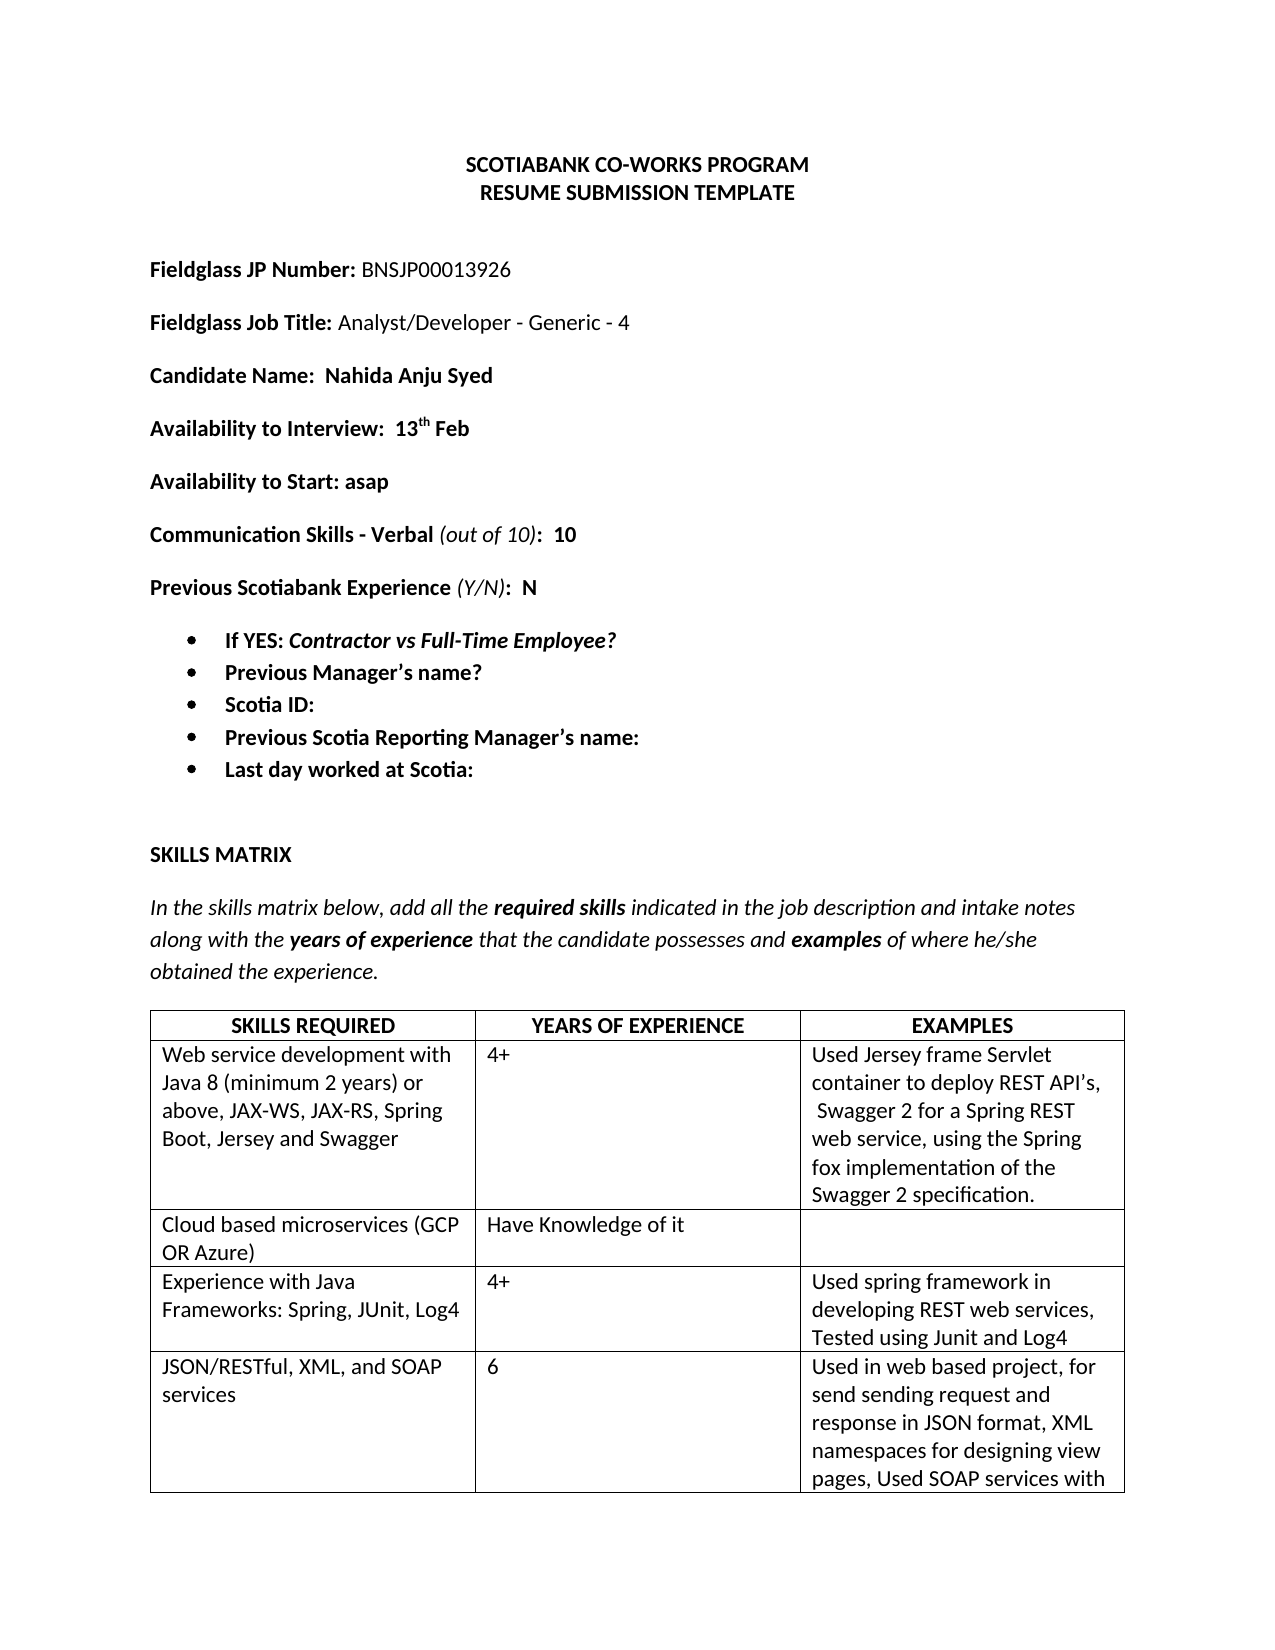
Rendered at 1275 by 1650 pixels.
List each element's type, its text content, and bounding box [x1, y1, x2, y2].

list If YES: Contractor vs Full-Time Employee? [187, 626, 1125, 654]
text Previous Scotiabank Experience (Y/N): N [150, 573, 1125, 601]
table_cell Have Knowledge of it [476, 1210, 800, 1266]
table_header SKILLS REQUIRED [151, 1011, 475, 1039]
text Communication Skills - Verbal (out of 10): 10 [150, 520, 1125, 548]
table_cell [151, 1352, 475, 1492]
table_cell Used spring framework in developing REST web services, Tested using Junit and Log4 [801, 1267, 1124, 1351]
text SCOTIABANK CO-WORKS PROGRAM [150, 150, 1125, 178]
table_cell 6 [476, 1352, 800, 1492]
text Fieldglass JP Number: BNSJP00013926 [150, 255, 1125, 283]
text Availability to Interview: 13th Feb [150, 414, 1125, 442]
list Previous Manager’s name? [187, 658, 1125, 686]
table_header YEARS OF EXPERIENCE [476, 1011, 800, 1039]
text SKILLS MATRIX [150, 840, 1125, 868]
list Scotia ID: [187, 690, 1125, 718]
table_cell Used Jersey frame Servlet container to deploy REST API’s, Swagger 2 for a Spring REST web service, using the Spring fox implementation of the Swagger 2 specification. [801, 1041, 1124, 1209]
text In the skills matrix below, add all the required skills indicated in the job description and intake notes along with the years of experience that the candidate possesses and examples of where he/she obtained the experience. [150, 893, 1125, 985]
table_cell Web service development with Java 8 (minimum 2 years) or above, JAX-WS, JAX-RS, Spring Boot, Jersey and Swagger [151, 1041, 475, 1209]
list Previous Scotia Reporting Manager’s name: [187, 723, 1125, 751]
table_cell Experience with Java Frameworks: Spring, JUnit, Log4 [151, 1267, 475, 1351]
table_cell [801, 1210, 1124, 1266]
text Candidate Name: Nahida Anju Syed [150, 361, 1125, 389]
table_cell 4+ [476, 1041, 800, 1209]
text Fieldglass Job Title: Analyst/Developer - Generic - 4 [150, 308, 1125, 336]
table_cell Cloud based microservices (GCP OR Azure) [151, 1210, 475, 1266]
text Availability to Start: asap [150, 467, 1125, 495]
table_header EXAMPLES [801, 1011, 1124, 1039]
text RESUME SUBMISSION TEMPLATE [150, 178, 1125, 206]
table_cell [801, 1352, 1124, 1492]
table_cell 4+ [476, 1267, 800, 1351]
list Last day worked at Scotia: [187, 755, 1125, 783]
